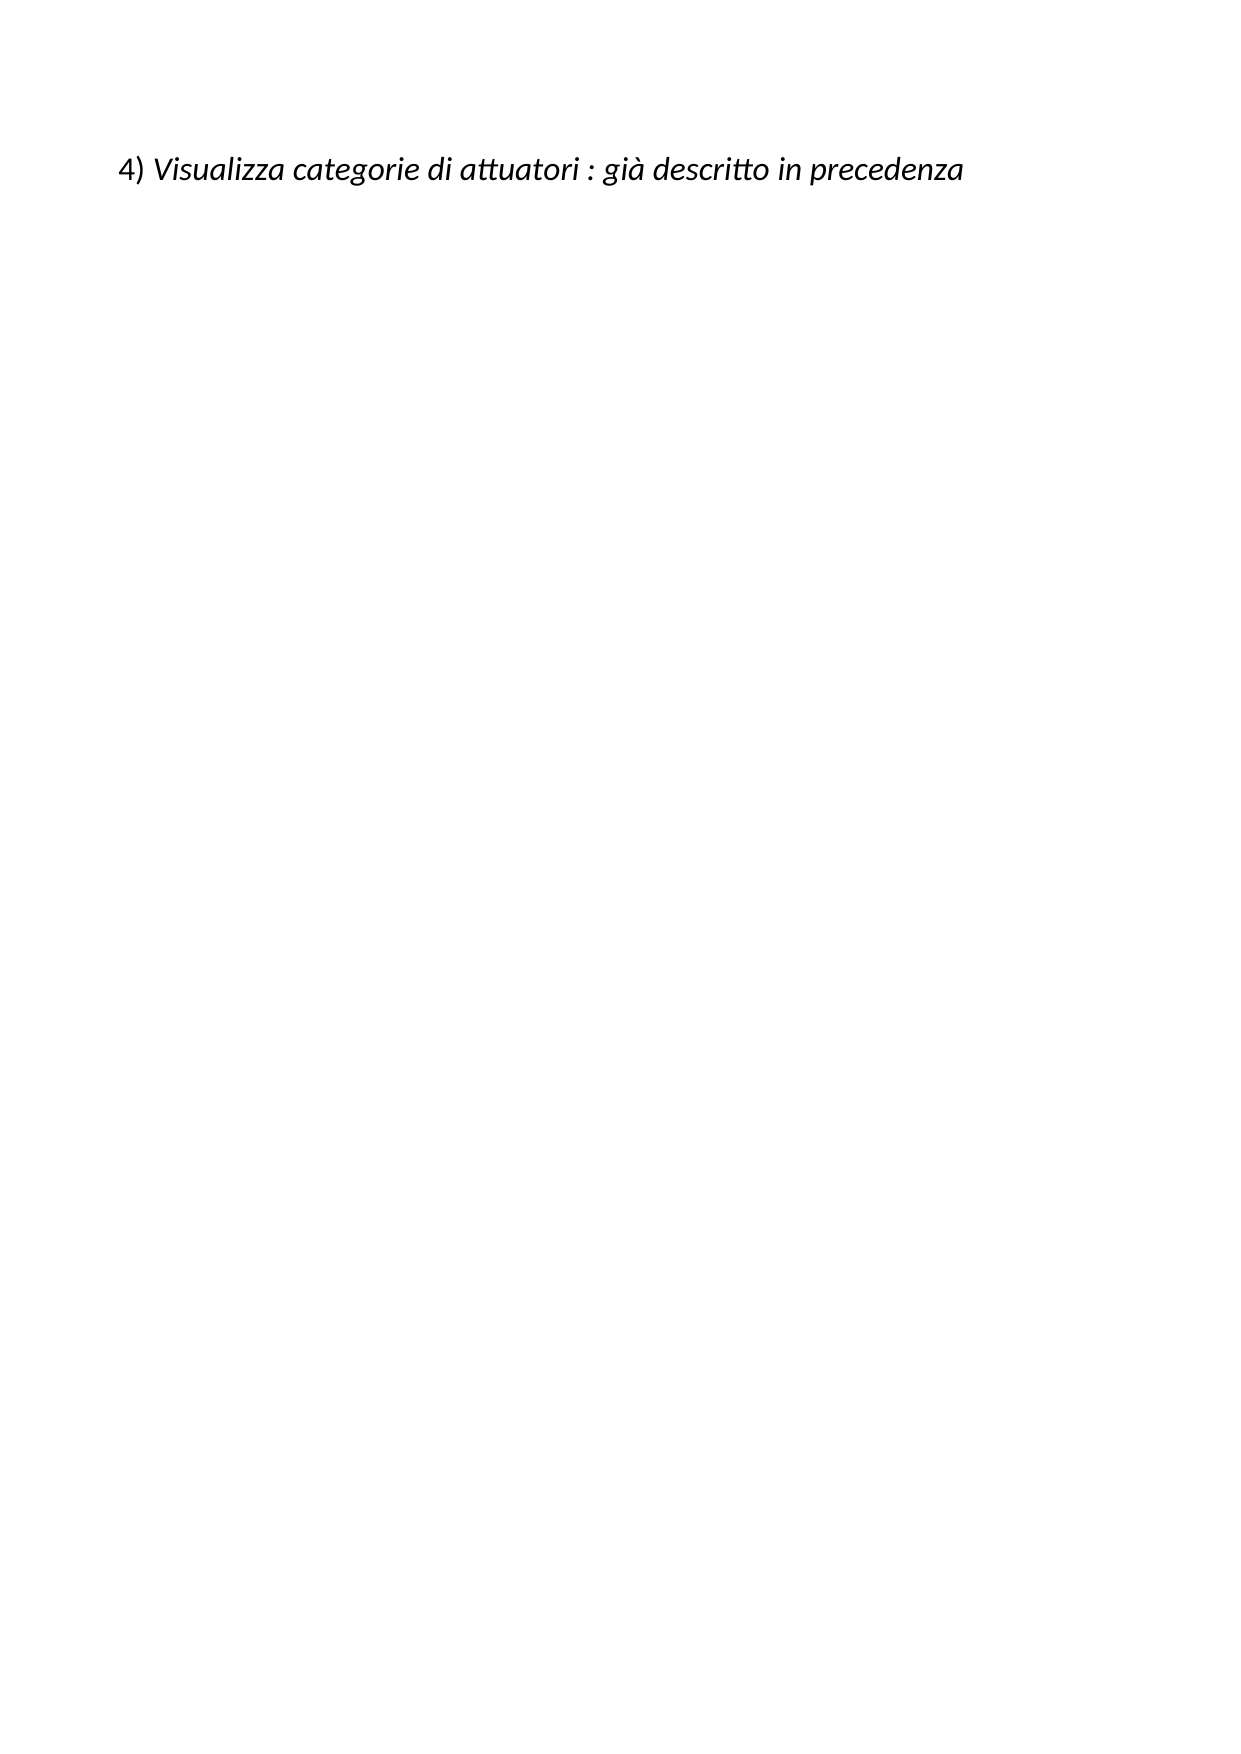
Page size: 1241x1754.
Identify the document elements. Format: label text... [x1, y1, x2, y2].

text 4) Visualizza categorie di attuatori : già descritto in precedenza [118, 148, 1122, 188]
